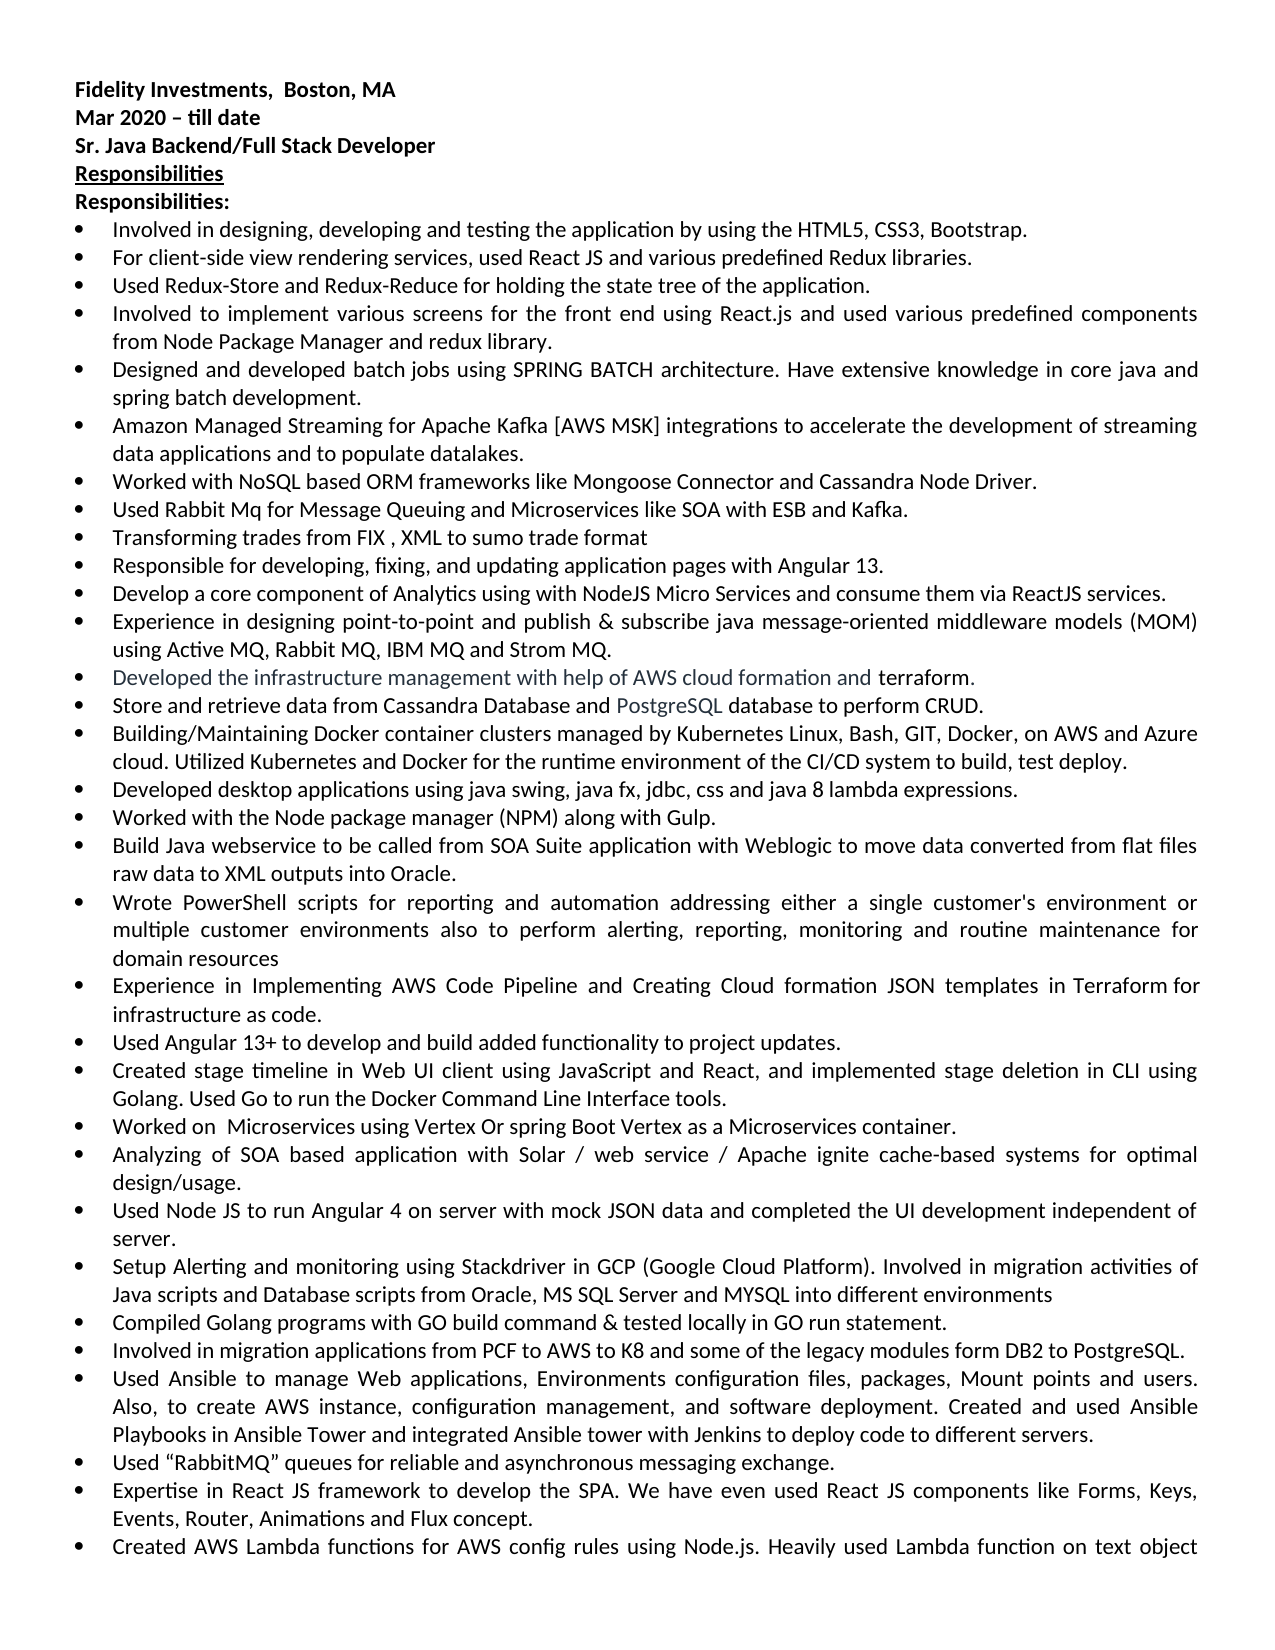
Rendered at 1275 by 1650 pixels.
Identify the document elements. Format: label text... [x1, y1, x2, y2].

list Building/Maintaining Docker container clusters managed by Kubernetes Linux, Bash, GIT, Docker, on AWS and Azure cloud. Utilized Kubernetes and Docker for the runtime environment of the CI/CD system to build, test deploy. [75, 719, 1200, 776]
list Experience in designing point-to-point and publish & subscribe java message-oriented middleware models (MOM) using Active MQ, Rabbit MQ, IBM MQ and Strom MQ. [75, 607, 1200, 663]
list Used Ansible to manage Web applications, Environments configuration files, packages, Mount points and users. Also, to create AWS instance, configuration management, and software deployment. Created and used Ansible Playbooks in Ansible Tower and integrated Ansible tower with Jenkins to deploy code to different servers. [75, 1364, 1200, 1448]
list Develop a core component of Analytics using with NodeJS Micro Services and consume them via ReactJS services. [75, 579, 1200, 607]
list Compiled Golang programs with GO build command & tested locally in GO run statement. [75, 1308, 1200, 1336]
list Developed desktop applications using java swing, java fx, jdbc, css and java 8 lambda expressions. [75, 776, 1200, 803]
list Store and retrieve data from Cassandra Database and PostgreSQL database to perform CRUD. [75, 691, 616, 719]
list For client-side view rendering services, used React JS and various predefined Redux libraries. [75, 243, 1200, 271]
list Analyzing of SOA based application with Solar / web service / Apache ignite cache-based systems for optimal design/usage. [75, 1140, 1200, 1196]
text Sr. Java Backend/Full Stack Developer [75, 131, 1200, 159]
list Involved in migration applications from PCF to AWS to K8 and some of the legacy modules form DB2 to PostgreSQL. [75, 1336, 1200, 1364]
list Used “RabbitMQ” queues for reliable and asynchronous messaging exchange. [75, 1448, 1200, 1476]
list Amazon Managed Streaming for Apache Kafka [AWS MSK] integrations to accelerate the development of streaming data applications and to populate datalakes. [75, 411, 1200, 467]
list Worked with the Node package manager (NPM) along with Gulp. [75, 803, 1200, 832]
list Used Node JS to run Angular 4 on server with mock JSON data and completed the UI development independent of server. [75, 1196, 1200, 1252]
list Used Rabbit Mq for Message Queuing and Microservices like SOA with ESB and Kafka. [75, 495, 1200, 523]
list Used Angular 13+ to develop and build added functionality to project updates. [75, 1028, 1200, 1056]
list Designed and developed batch jobs using SPRING BATCH architecture. Have extensive knowledge in core java and spring batch development. [75, 355, 1200, 411]
list Store and retrieve data from Cassandra Database and PostgreSQL database to perform CRUD. [723, 691, 1200, 719]
list Responsible for developing, fixing, and updating application pages with Angular 13. [75, 551, 1200, 579]
list Experience in Implementing AWS Code Pipeline and Creating Cloud formation JSON templates in Terraform for infrastructure as code. [75, 972, 1200, 1028]
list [75, 1532, 1200, 1560]
list Involved to implement various screens for the front end using React.js and used various predefined components from Node Package Manager and redux library. [75, 299, 1200, 355]
list Transforming trades from FIX , XML to sumo trade format [75, 523, 1200, 551]
text Fidelity Investments, Boston, MA [75, 75, 1200, 103]
list Developed the infrastructure management with help of AWS cloud formation and terraform. [75, 663, 1200, 691]
list Worked with NoSQL based ORM frameworks like Mongoose Connector and Cassandra Node Driver. [75, 467, 1200, 495]
list Wrote PowerShell scripts for reporting and automation addressing either a single customer's environment or multiple customer environments also to perform alerting, reporting, monitoring and routine maintenance for domain resources [75, 888, 1200, 972]
list Expertise in React JS framework to develop the SPA. We have even used React JS components like Forms, Keys, Events, Router, Animations and Flux concept. [75, 1476, 1200, 1532]
text Responsibilities [75, 159, 1200, 187]
list Build Java webservice to be called from SOA Suite application with Weblogic to move data converted from flat files raw data to XML outputs into Oracle. [75, 832, 1200, 888]
list Involved in designing, developing and testing the application by using the HTML5, CSS3, Bootstrap. [75, 215, 1200, 243]
text Responsibilities: [75, 187, 1200, 215]
list Created stage timeline in Web UI client using JavaScript and React, and implemented stage deletion in CLI using Golang. Used Go to run the Docker Command Line Interface tools. [75, 1056, 1200, 1112]
text Mar 2020 – till date [75, 103, 1200, 131]
list Worked on Microservices using Vertex Or spring Boot Vertex as a Microservices container. [75, 1112, 1200, 1140]
list Used Redux-Store and Redux-Reduce for holding the state tree of the application. [75, 271, 1200, 299]
list Setup Alerting and monitoring using Stackdriver in GCP (Google Cloud Platform). Involved in migration activities of Java scripts and Database scripts from Oracle, MS SQL Server and MYSQL into different environments [75, 1252, 1200, 1308]
